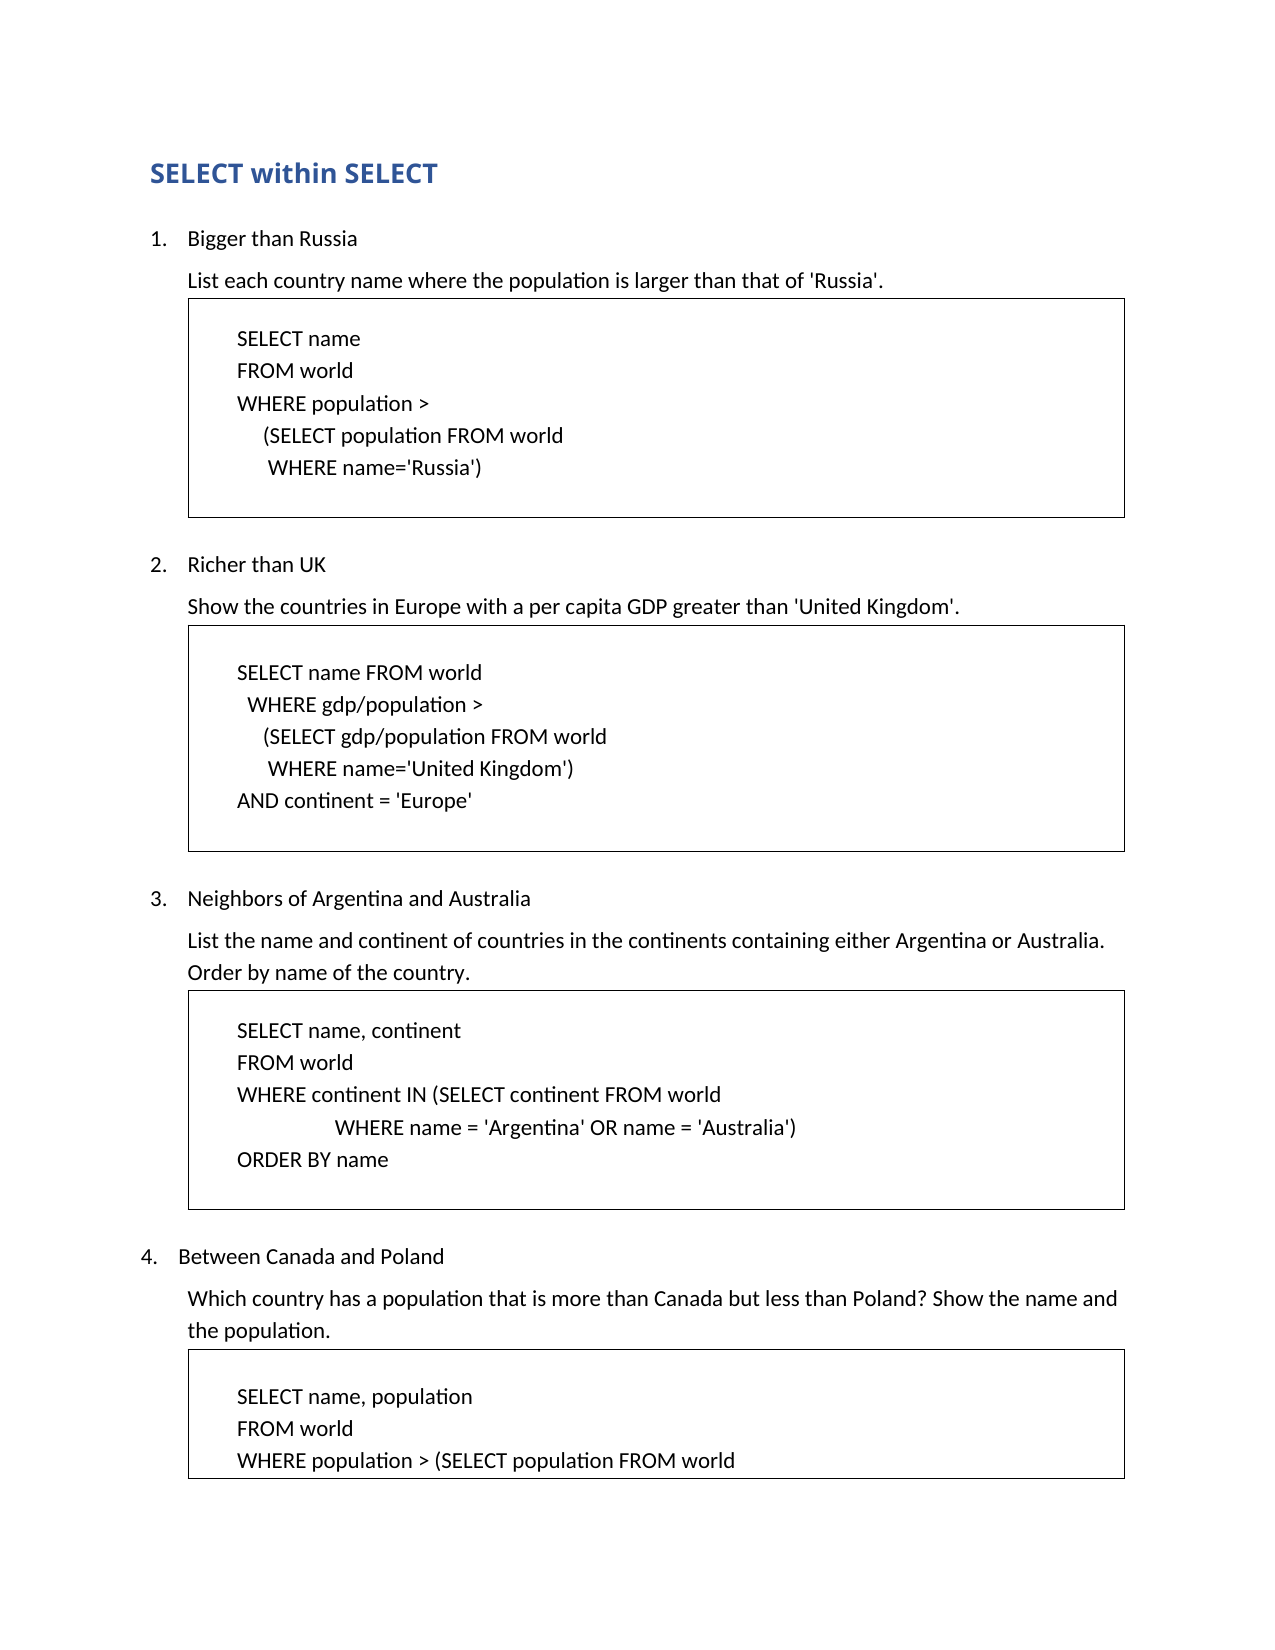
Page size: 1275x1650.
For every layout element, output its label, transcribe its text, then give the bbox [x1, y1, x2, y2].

table_header SELECT name, continent FROM world WHERE continent IN (SELECT continent FROM world WHERE name = 'Argentina' OR name = 'Australia') ORDER BY name [189, 991, 1124, 1209]
subtitle SELECT within SELECT [150, 154, 1125, 191]
list Neighbors of Argentina and Australia [150, 884, 1125, 912]
text Which country has a population that is more than Canada but less than Poland? Show the name and the population. [187, 1284, 1125, 1344]
list Bigger than Russia [150, 224, 1125, 252]
table_header SELECT name FROM world WHERE population > (SELECT population FROM world WHERE name='Russia') [189, 299, 1124, 517]
text List each country name where the population is larger than that of 'Russia'. [187, 266, 1125, 294]
table_header SELECT name FROM world WHERE gdp/population > (SELECT gdp/population FROM world WHERE name='United Kingdom') AND continent = 'Europe' [189, 626, 1124, 851]
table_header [189, 1350, 1124, 1478]
text List the name and continent of countries in the continents containing either Argentina or Australia. Order by name of the country. [187, 926, 1125, 986]
text Show the countries in Europe with a per capita GDP greater than 'United Kingdom'. [187, 592, 1125, 620]
list Between Canada and Poland [141, 1242, 1125, 1270]
list Richer than UK [150, 550, 1125, 578]
